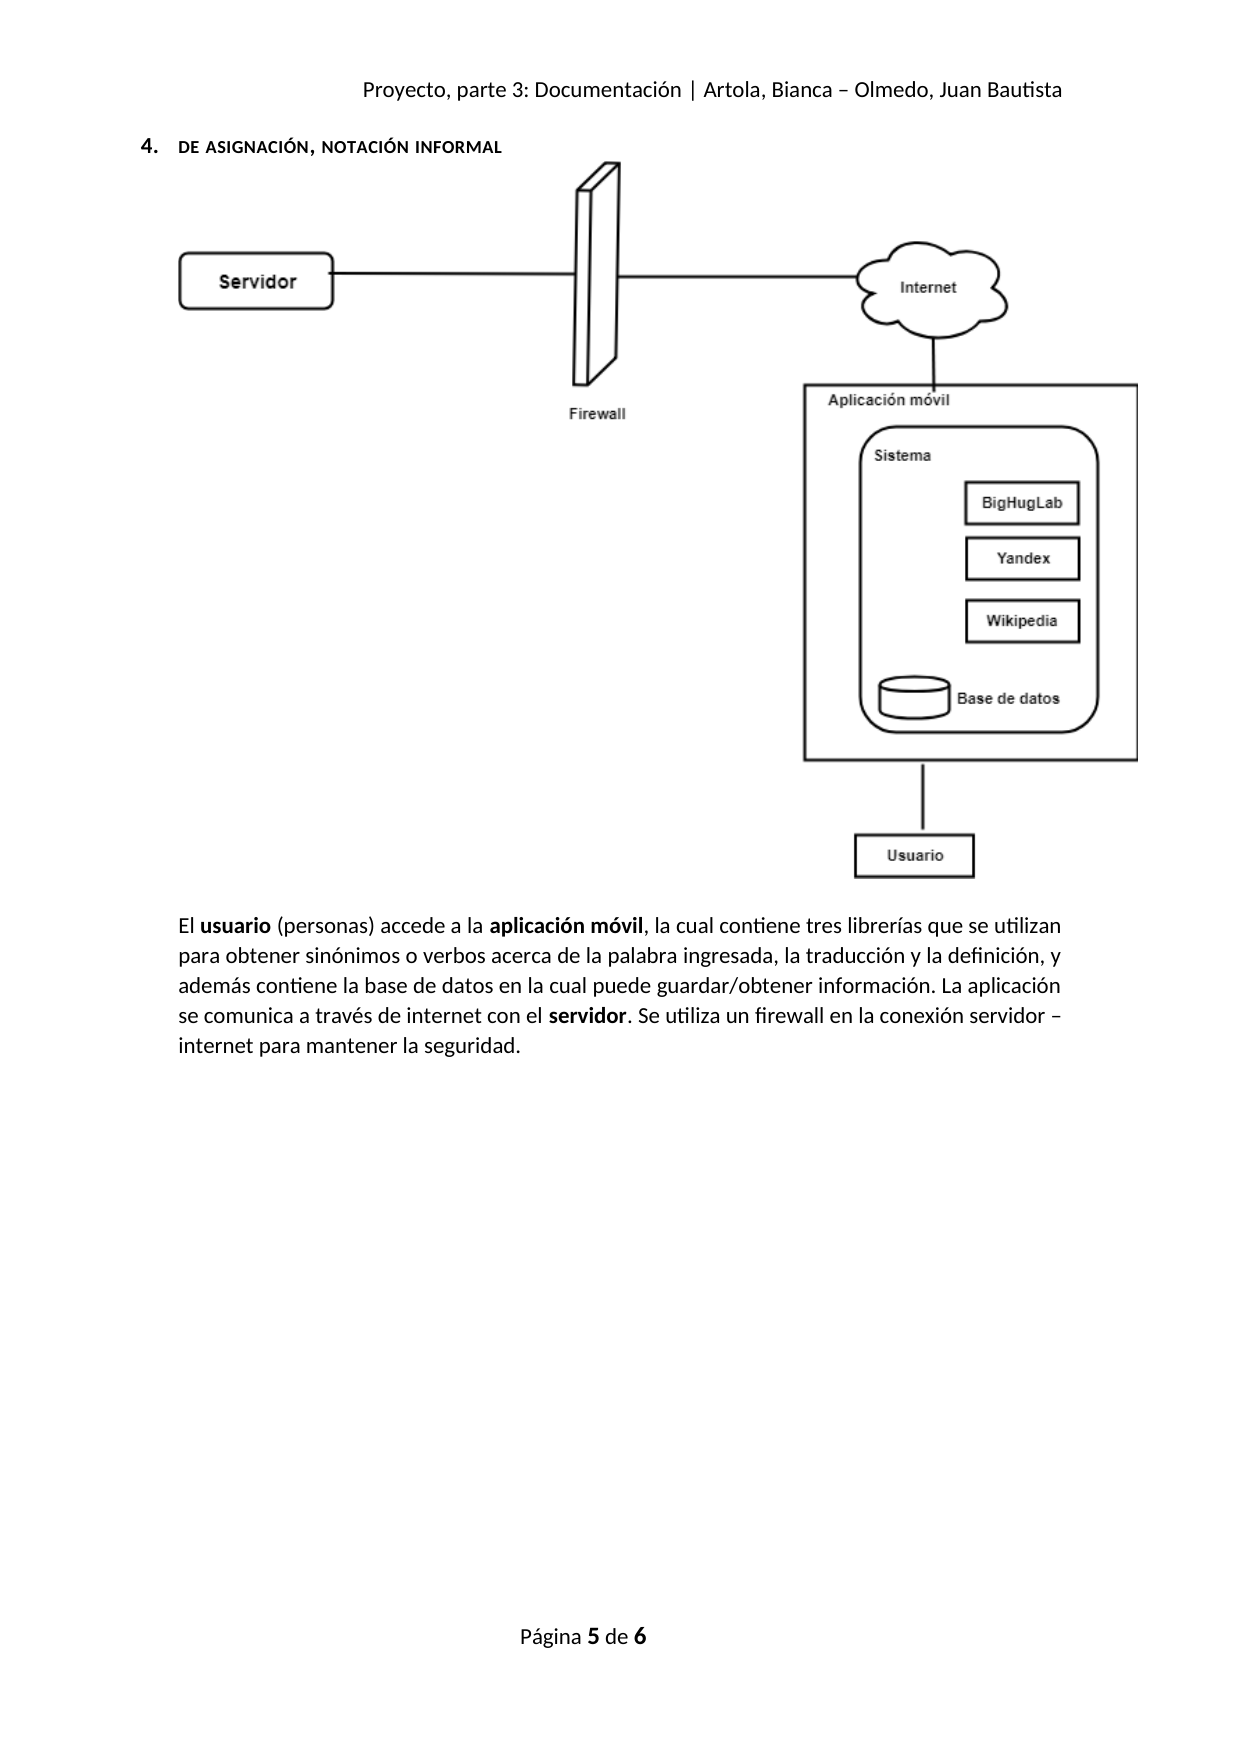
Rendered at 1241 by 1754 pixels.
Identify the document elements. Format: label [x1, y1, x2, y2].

picture [178, 161, 1138, 879]
